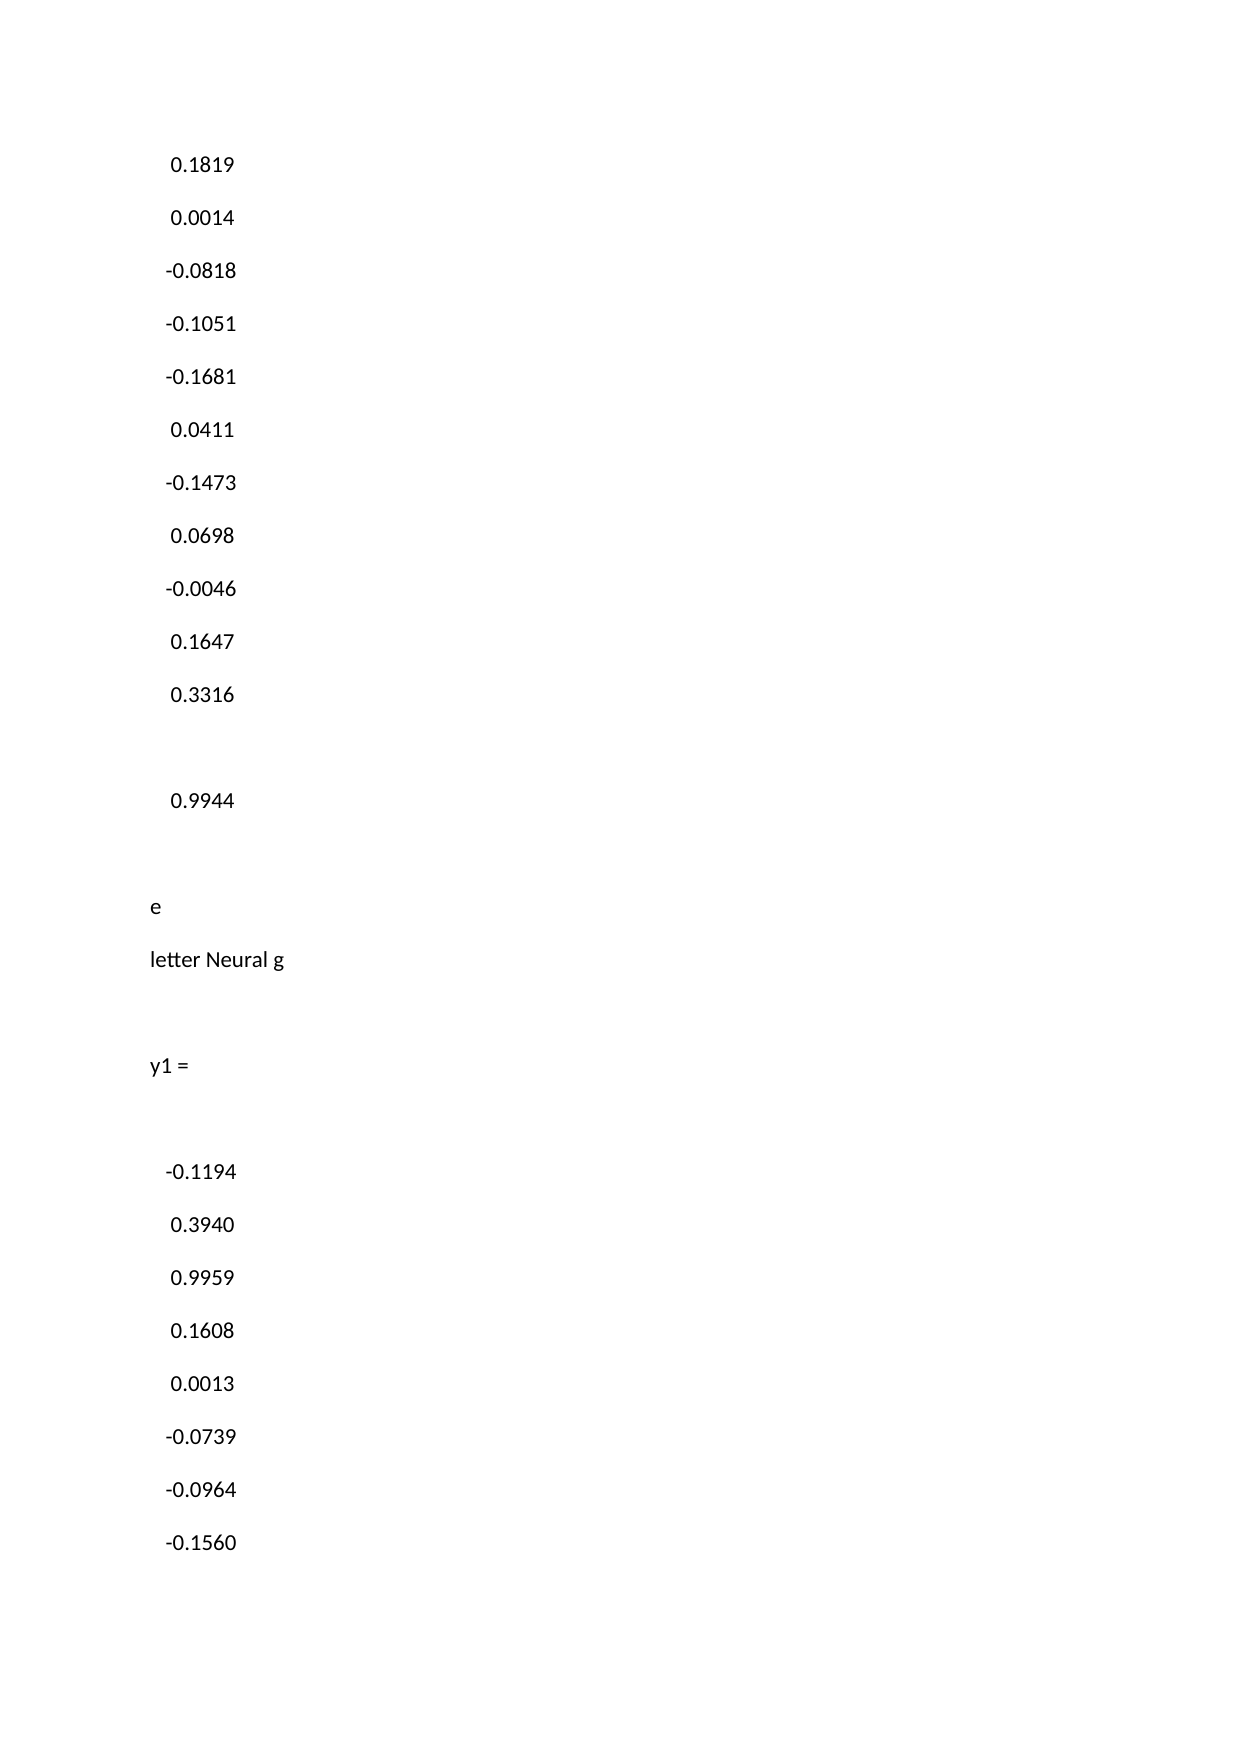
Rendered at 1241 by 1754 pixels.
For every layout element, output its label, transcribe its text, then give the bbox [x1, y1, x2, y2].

text 0.3940 [150, 1210, 1090, 1238]
text 0.0013 [150, 1369, 1090, 1397]
text -0.0046 [150, 574, 1090, 602]
text 0.1819 [150, 150, 1090, 178]
text -0.1194 [150, 1157, 1090, 1185]
text letter Neural g [150, 945, 1090, 973]
text 0.9959 [150, 1263, 1090, 1291]
text -0.0818 [150, 256, 1090, 284]
text 0.0698 [150, 521, 1090, 549]
text 0.0411 [150, 415, 1090, 443]
text 0.1608 [150, 1316, 1090, 1344]
text e [150, 892, 1090, 920]
text 0.9944 [150, 786, 1090, 814]
text -0.1560 [150, 1528, 1090, 1557]
text -0.1473 [150, 468, 1090, 496]
text 0.0014 [150, 203, 1090, 231]
text -0.1681 [150, 362, 1090, 390]
text y1 = [150, 1051, 1090, 1079]
text 0.1647 [150, 627, 1090, 655]
text -0.0964 [150, 1476, 1090, 1503]
text 0.3316 [150, 680, 1090, 708]
text -0.1051 [150, 309, 1090, 337]
text -0.0739 [150, 1422, 1090, 1451]
